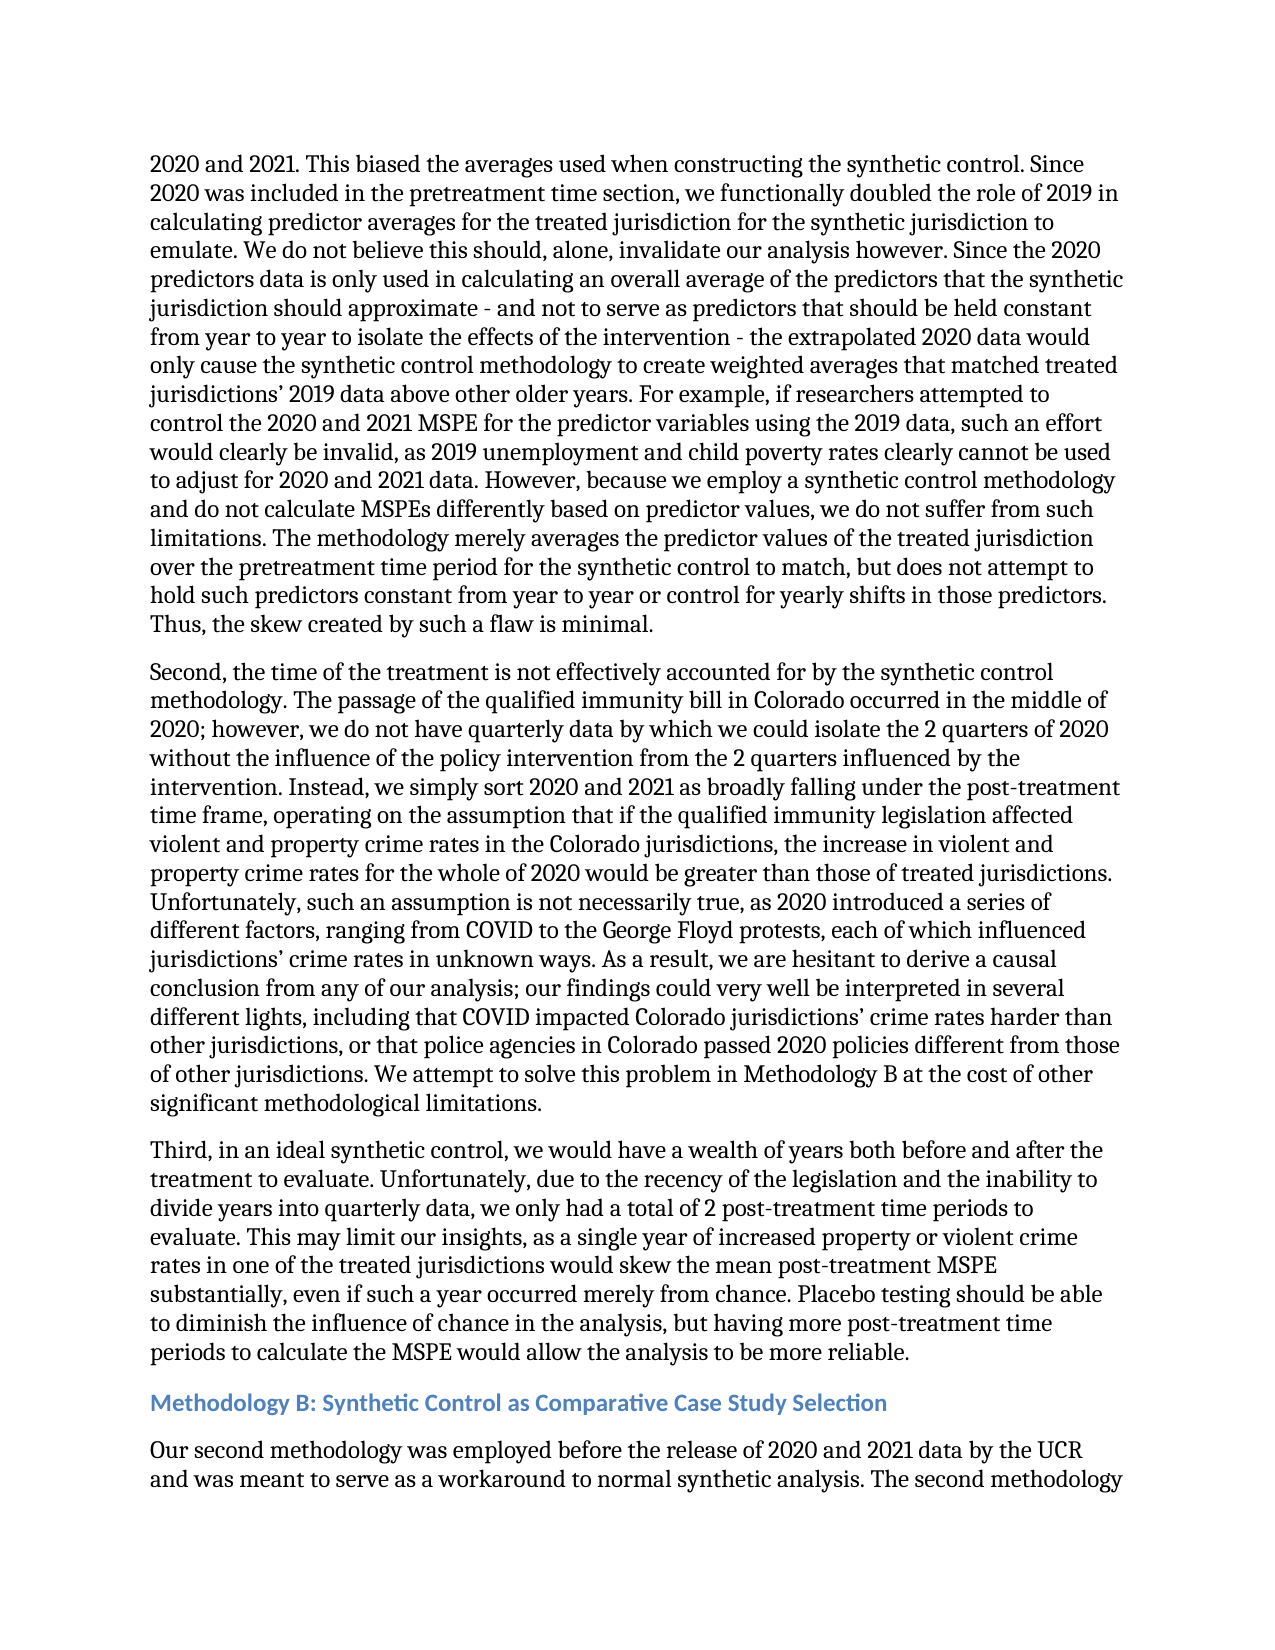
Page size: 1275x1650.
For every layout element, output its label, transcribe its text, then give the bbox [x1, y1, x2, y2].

subtitle Methodology B: Synthetic Control as Comparative Case Study Selection [150, 1387, 1125, 1418]
text Second, the time of the treatment is not effectively accounted for by the synthetic control methodology. The passage of the qualified immunity bill in Colorado occurred in the middle of 2020; however, we do not have quarterly data by which we could isolate the 2 quarters of 2020 without the influence of the policy intervention from the 2 quarters influenced by the intervention. Instead, we simply sort 2020 and 2021 as broadly falling under the post-treatment time frame, operating on the assumption that if the qualified immunity legislation affected violent and property crime rates in the Colorado jurisdictions, the increase in violent and property crime rates for the whole of 2020 would be greater than those of treated jurisdictions. Unfortunately, such an assumption is not necessarily true, as 2020 introduced a series of different factors, ranging from COVID to the George Floyd protests, each of which influenced jurisdictions’ crime rates in unknown ways. As a result, we are hesitant to derive a causal conclusion from any of our analysis; our findings could very well be interpreted in several different lights, including that COVID impacted Colorado jurisdictions’ crime rates harder than other jurisdictions, or that police agencies in Colorado passed 2020 policies different from those of other jurisdictions. We attempt to solve this problem in Methodology B at the cost of other significant methodological limitations. [150, 657, 1125, 1117]
